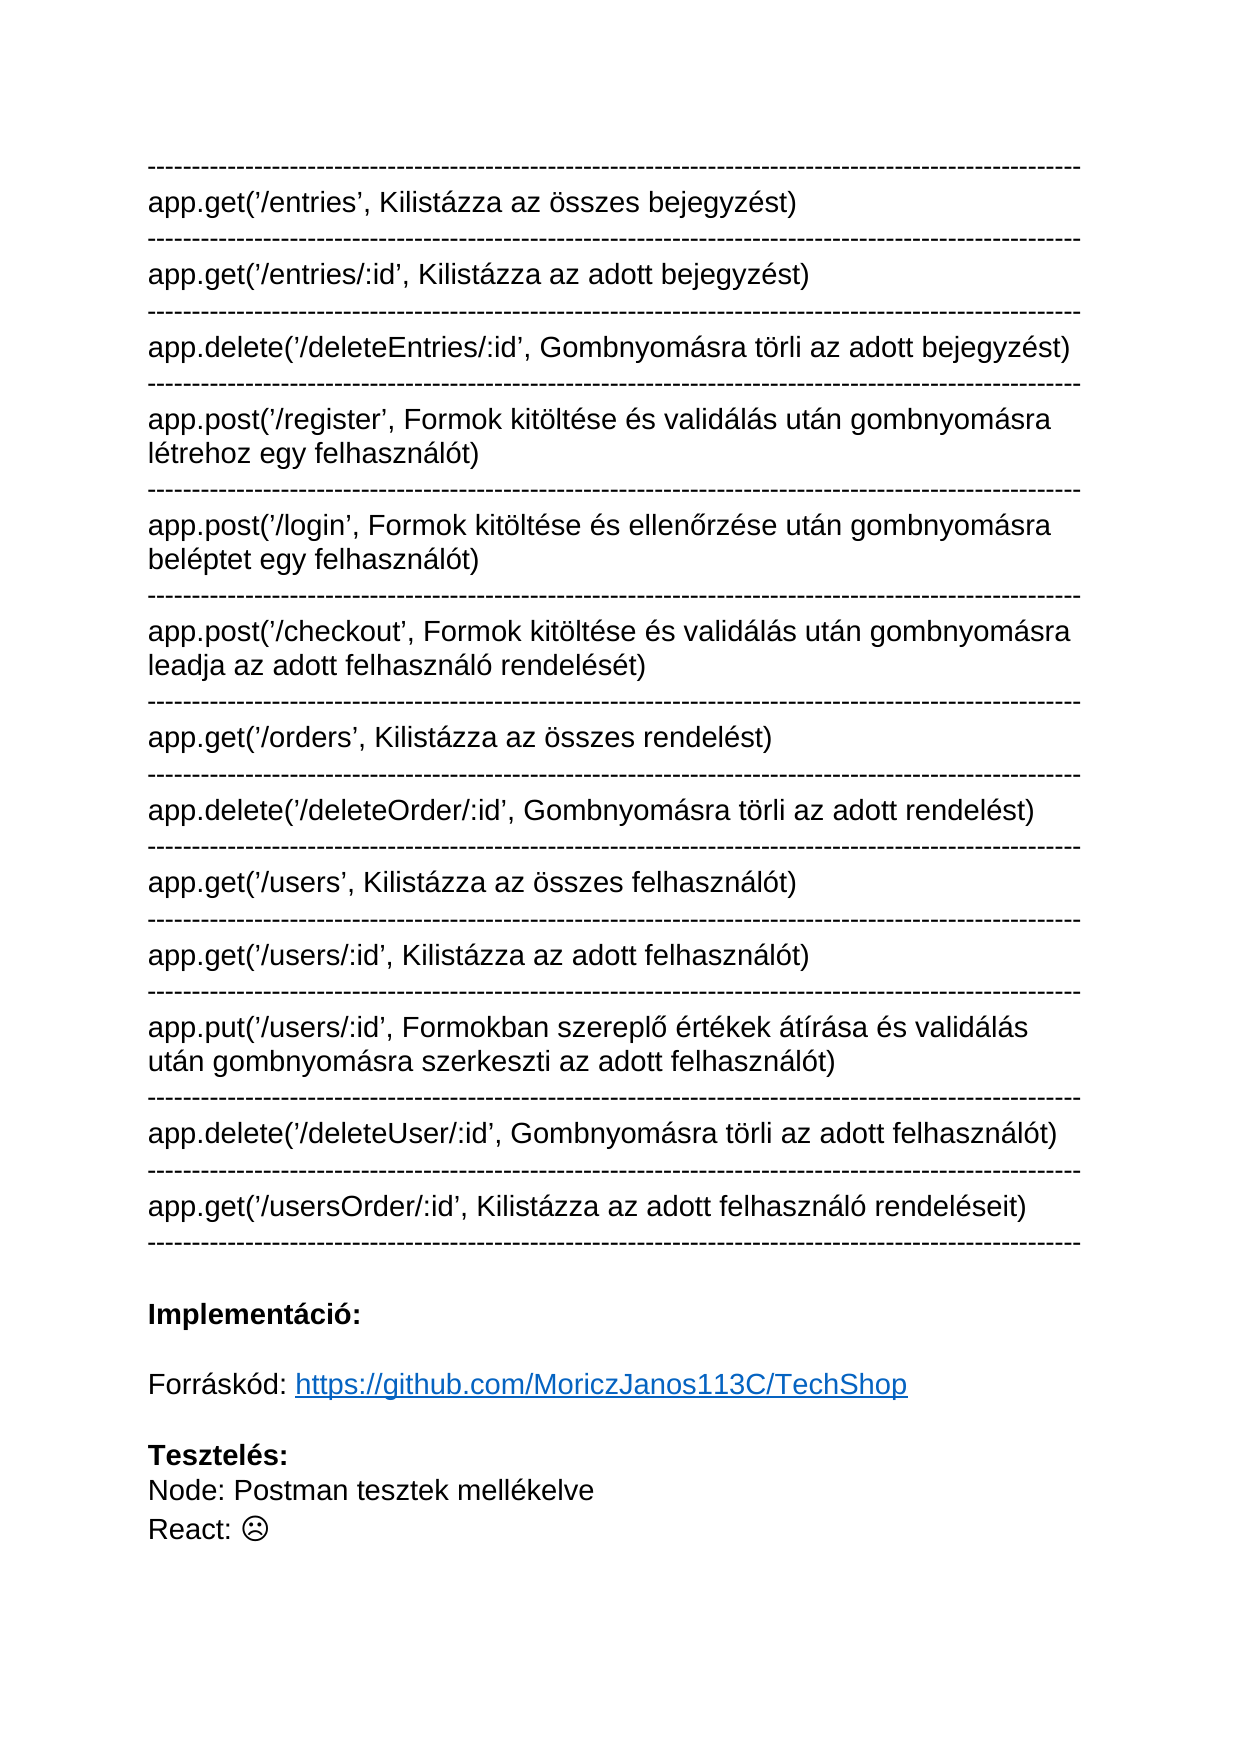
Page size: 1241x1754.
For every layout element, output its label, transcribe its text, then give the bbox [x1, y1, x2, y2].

text app.get(’/users/:id’, Kilistázza az adott felhasználót) [148, 938, 1093, 972]
text --------------------------------------------------------------------------------------------------------- [147, 756, 1089, 791]
text app.post(’/register’, Formok kitöltése és validálás után gombnyomásra létrehoz egy felhasználót) [148, 402, 1093, 469]
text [147, 148, 1089, 183]
text app.put(’/users/:id’, Formokban szereplő értékek átírása és validálás után gombnyomásra szerkeszti az adott felhasználót) [148, 1011, 1093, 1078]
text --------------------------------------------------------------------------------------------------------- [147, 471, 1089, 507]
text --------------------------------------------------------------------------------------------------------- [147, 220, 1089, 256]
text Tesztelés: [148, 1438, 1093, 1471]
text --------------------------------------------------------------------------------------------------------- [147, 901, 1089, 936]
text app.delete(’/deleteOrder/:id’, Gombnyomásra törli az adott rendelést) [148, 793, 1093, 827]
text --------------------------------------------------------------------------------------------------------- [147, 1152, 1089, 1187]
text app.post(’/login’, Formok kitöltése és ellenőrzése után gombnyomásra beléptet egy felhasználót) [148, 508, 1093, 576]
text app.post(’/checkout’, Formok kitöltése és validálás után gombnyomásra leadja az adott felhasználó rendelését) [148, 614, 1093, 682]
text --------------------------------------------------------------------------------------------------------- [147, 973, 1089, 1009]
text --------------------------------------------------------------------------------------------------------- [147, 365, 1089, 401]
text --------------------------------------------------------------------------------------------------------- [147, 683, 1089, 719]
text --------------------------------------------------------------------------------------------------------- [147, 1079, 1089, 1115]
text --------------------------------------------------------------------------------------------------------- [147, 828, 1089, 864]
text --------------------------------------------------------------------------------------------------------- [147, 577, 1089, 613]
text --------------------------------------------------------------------------------------------------------- [147, 1224, 1089, 1260]
text app.get(’/usersOrder/:id’, Kilistázza az adott felhasználó rendeléseit) [148, 1189, 1093, 1223]
text app.get(’/entries/:id’, Kilistázza az adott bejegyzést) [148, 257, 1093, 291]
text app.delete(’/deleteUser/:id’, Gombnyomásra törli az adott felhasználót) [148, 1117, 1093, 1150]
text Node: Postman tesztek mellékelve [148, 1473, 1093, 1506]
text app.get(’/entries’, Kilistázza az összes bejegyzést) [148, 185, 1093, 218]
text app.get(’/users’, Kilistázza az összes felhasználót) [148, 866, 1093, 899]
text Forráskód: https://github.com/MoriczJanos113C/TechShop [148, 1367, 1093, 1401]
text --------------------------------------------------------------------------------------------------------- [147, 293, 1089, 328]
text app.delete(’/deleteEntries/:id’, Gombnyomásra törli az adott bejegyzést) [148, 330, 1093, 363]
text app.get(’/orders’, Kilistázza az összes rendelést) [148, 721, 1093, 754]
text Implementáció: [148, 1297, 1093, 1330]
text React: [148, 1508, 1093, 1548]
